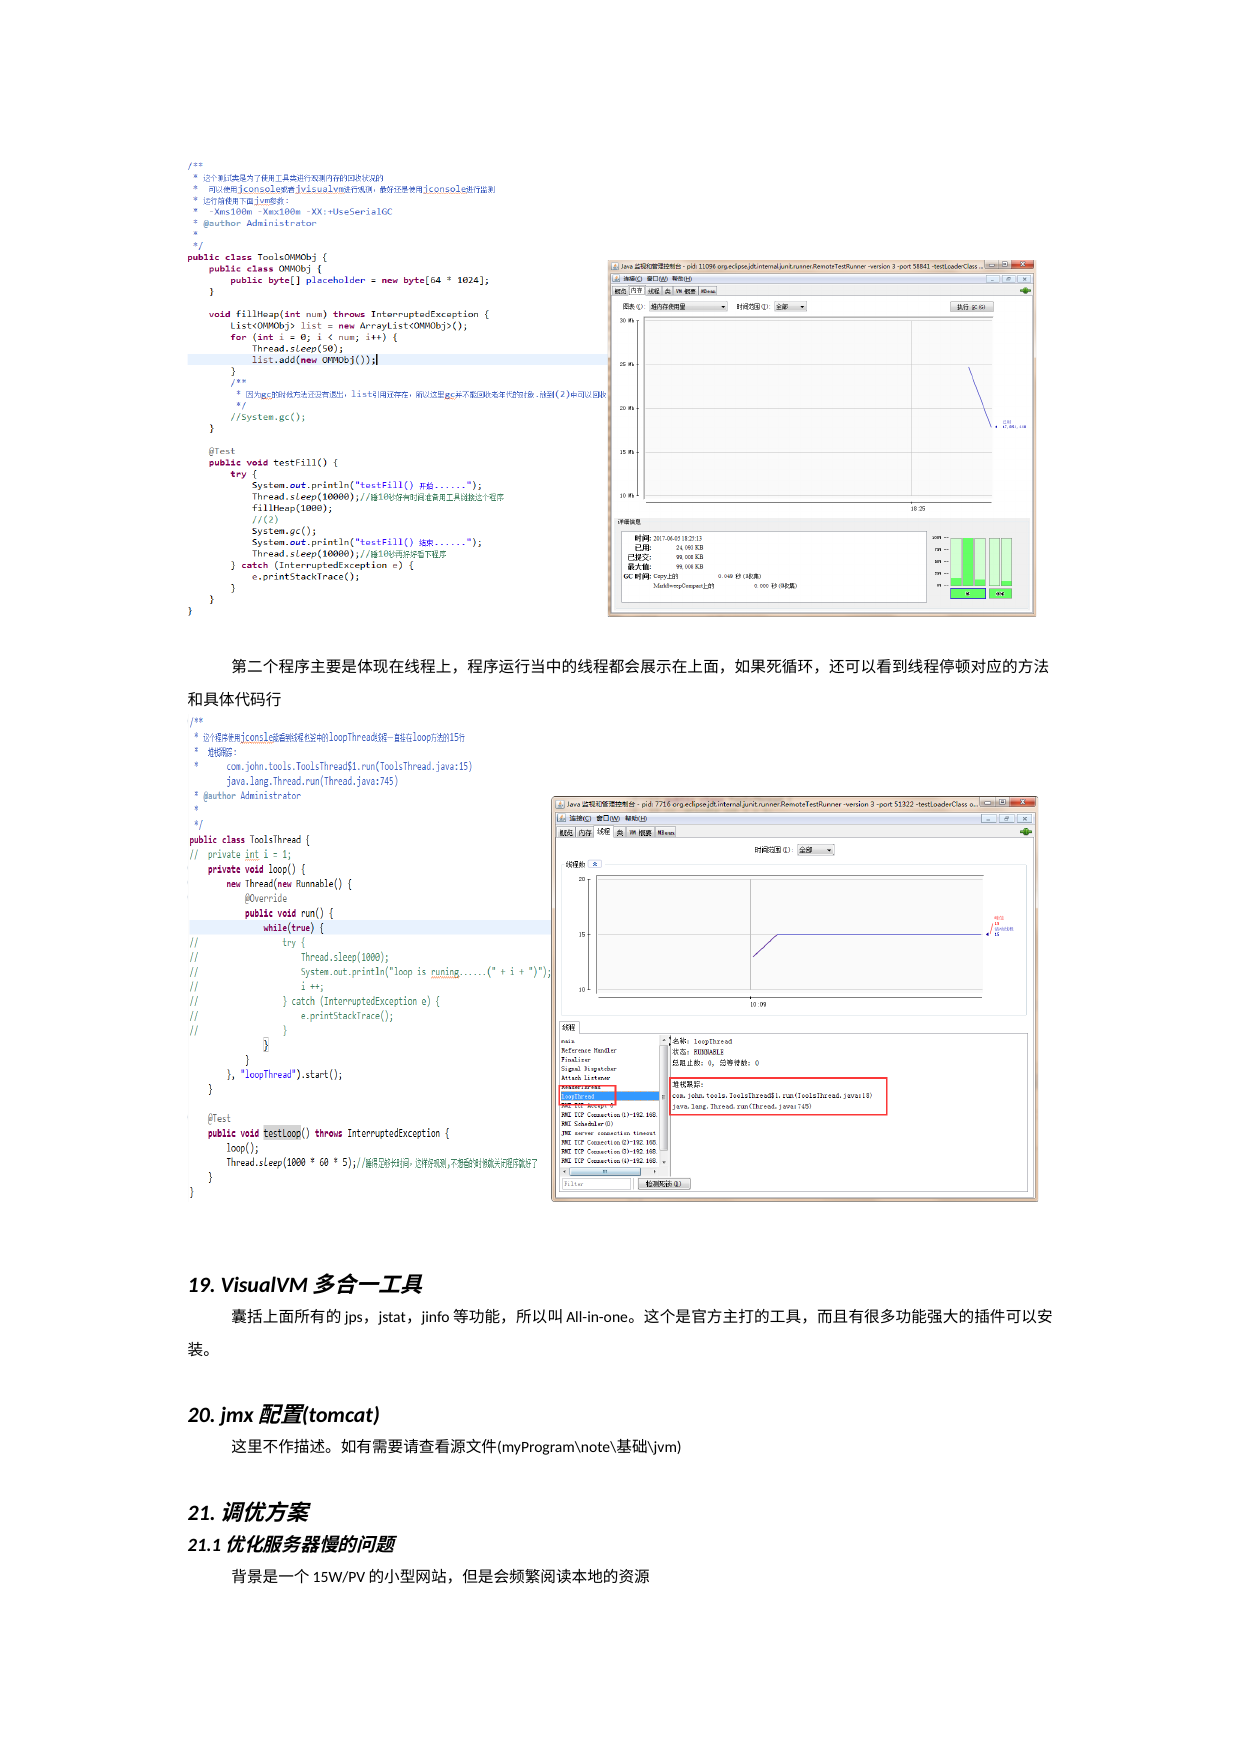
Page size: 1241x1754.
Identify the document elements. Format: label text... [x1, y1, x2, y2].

text 第二个程序主要是体现在线程上，程序运行当中的线程都会展示在上面，如果死循环，还可以看到线程停顿对应的方法和具体代码行 [187, 649, 1053, 714]
text 背景是一个15W/PV的小型网站，但是会频繁阅读本地的资源 [187, 1559, 1053, 1592]
text 20. jmx配置(tomcat) [187, 1397, 1053, 1429]
text 这里不作描述。如有需要请查看源文件(myProgram\note\基础\jvm) [187, 1429, 1053, 1462]
text 21. 调优方案 [187, 1494, 1053, 1527]
picture [187, 714, 1039, 1202]
text 21.1 优化服务器慢的问题 [187, 1527, 1053, 1559]
text 囊括上面所有的jps，jstat，jinfo等功能，所以叫All-in-one。这个是官方主打的工具，而且有很多功能强大的插件可以安装。 [187, 1299, 1053, 1364]
picture [187, 162, 1037, 617]
text 19. VisualVM多合一工具 [187, 1267, 1053, 1299]
